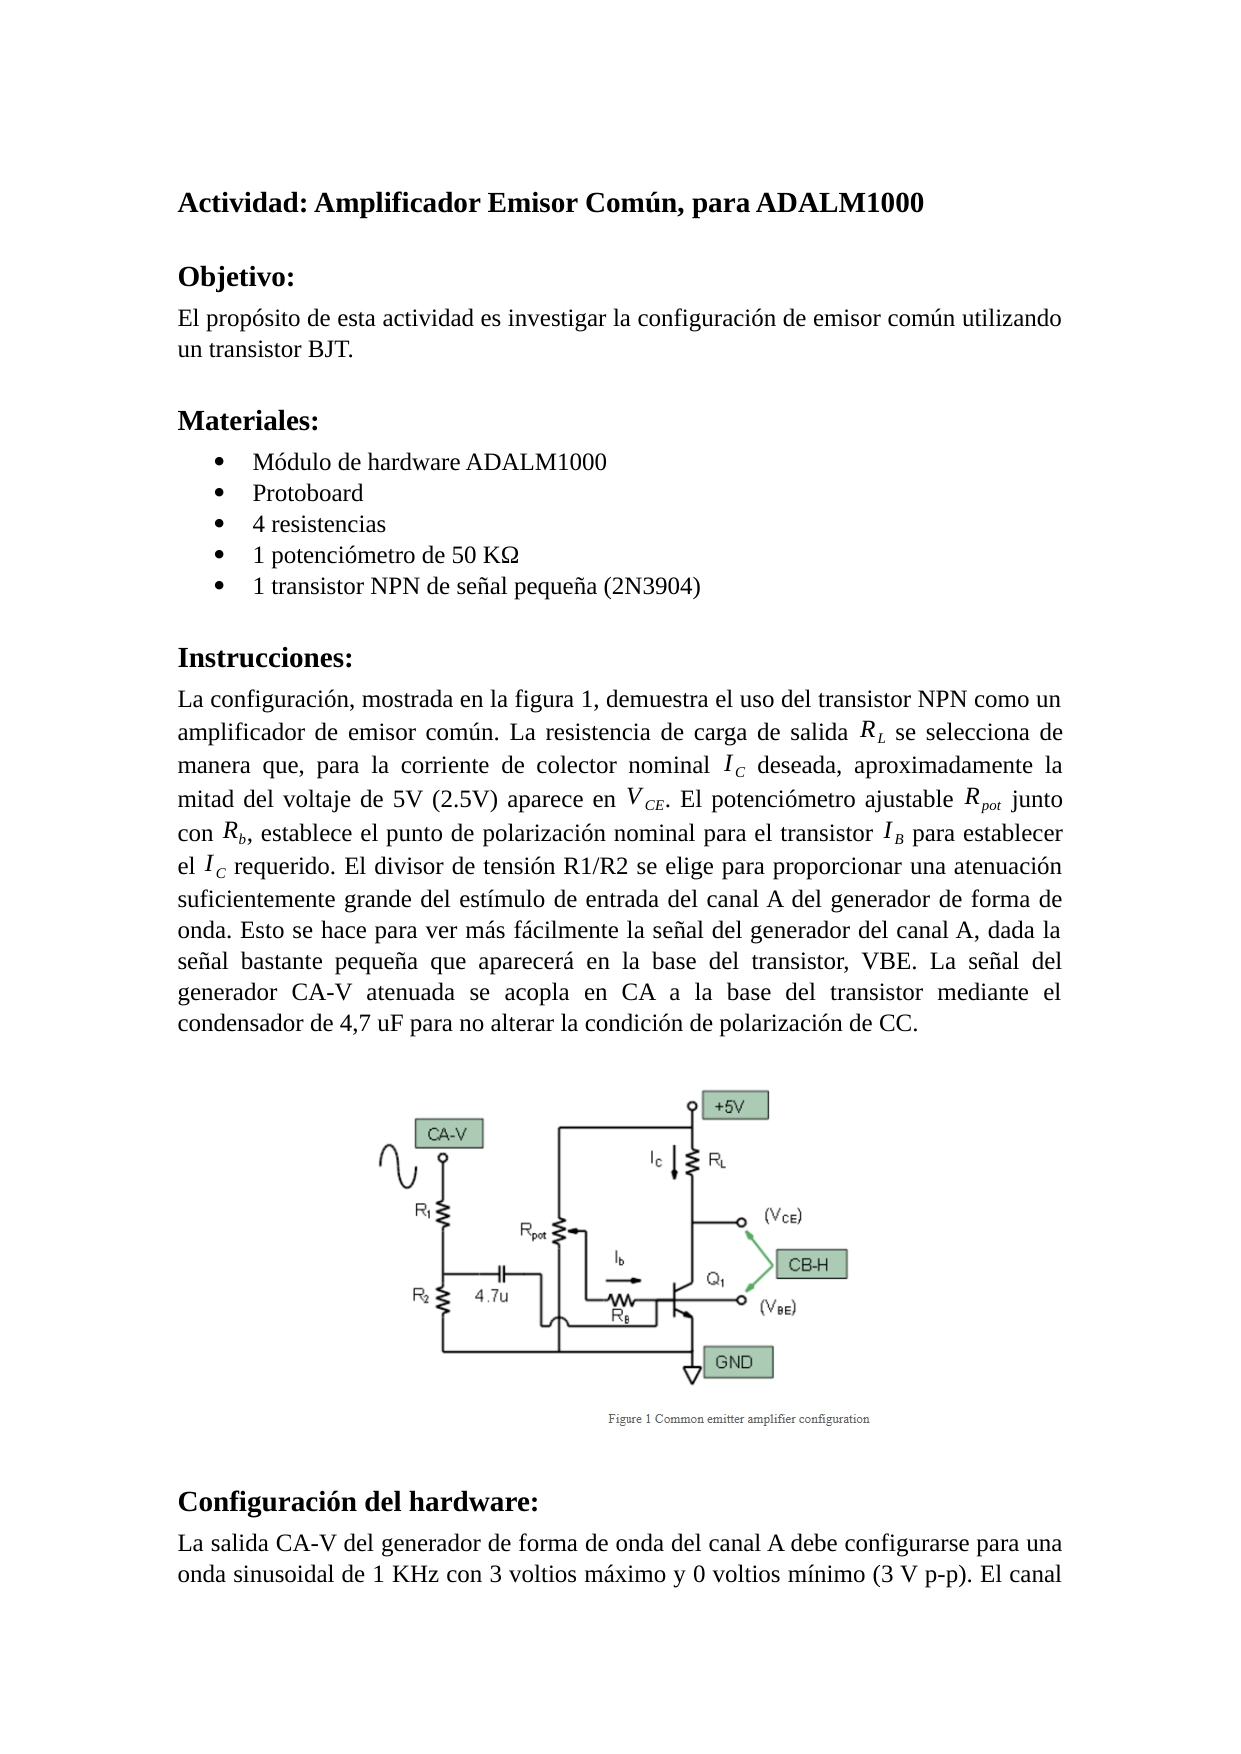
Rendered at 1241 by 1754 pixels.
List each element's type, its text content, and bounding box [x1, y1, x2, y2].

list 4 resistencias [215, 509, 1063, 538]
list Protoboard [215, 478, 1063, 507]
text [177, 1528, 1063, 1588]
list 1 potenciómetro de 50 KΩ [215, 540, 1063, 569]
subtitle Instrucciones: [177, 640, 1063, 673]
text El propósito de esta actividad es investigar la configuración de emisor común utilizando un transistor BJT. [177, 303, 1063, 363]
subtitle Objetivo: [177, 259, 1063, 292]
list 1 transistor NPN de señal pequeña (2N3904) [215, 571, 1063, 600]
text La configuración, mostrada en la figura 1, demuestra el uso del transistor NPN como un amplificador de emisor común. La resistencia de carga de salida se selecciona de manera que, para la corriente de colector nominal deseada, aproximadamente la mitad del voltaje de 5V (2.5V) aparece en . El potenciómetro ajustable junto con , establece el punto de polarización nominal para el transistor para establecer el requerido. El divisor de tensión R1/R2 se elige para proporcionar una atenuación suficientemente grande del estímulo de entrada del canal A del generador de forma de onda. Esto se hace para ver más fácilmente la señal del generador del canal A, dada la señal bastante pequeña que aparecerá en la base del transistor, VBE. La señal del generador CA-V atenuada se acopla en CA a la base del transistor mediante el condensador de 4,7 uF para no alterar la condición de polarización de CC. [177, 684, 1063, 1037]
subtitle Configuración del hardware: [177, 1484, 1063, 1518]
subtitle Materiales: [177, 403, 1063, 436]
list Módulo de hardware ADALM1000 [215, 447, 1063, 476]
subtitle Actividad: Amplificador Emisor Común, para ADALM1000 [177, 185, 1063, 219]
picture [366, 1071, 892, 1442]
